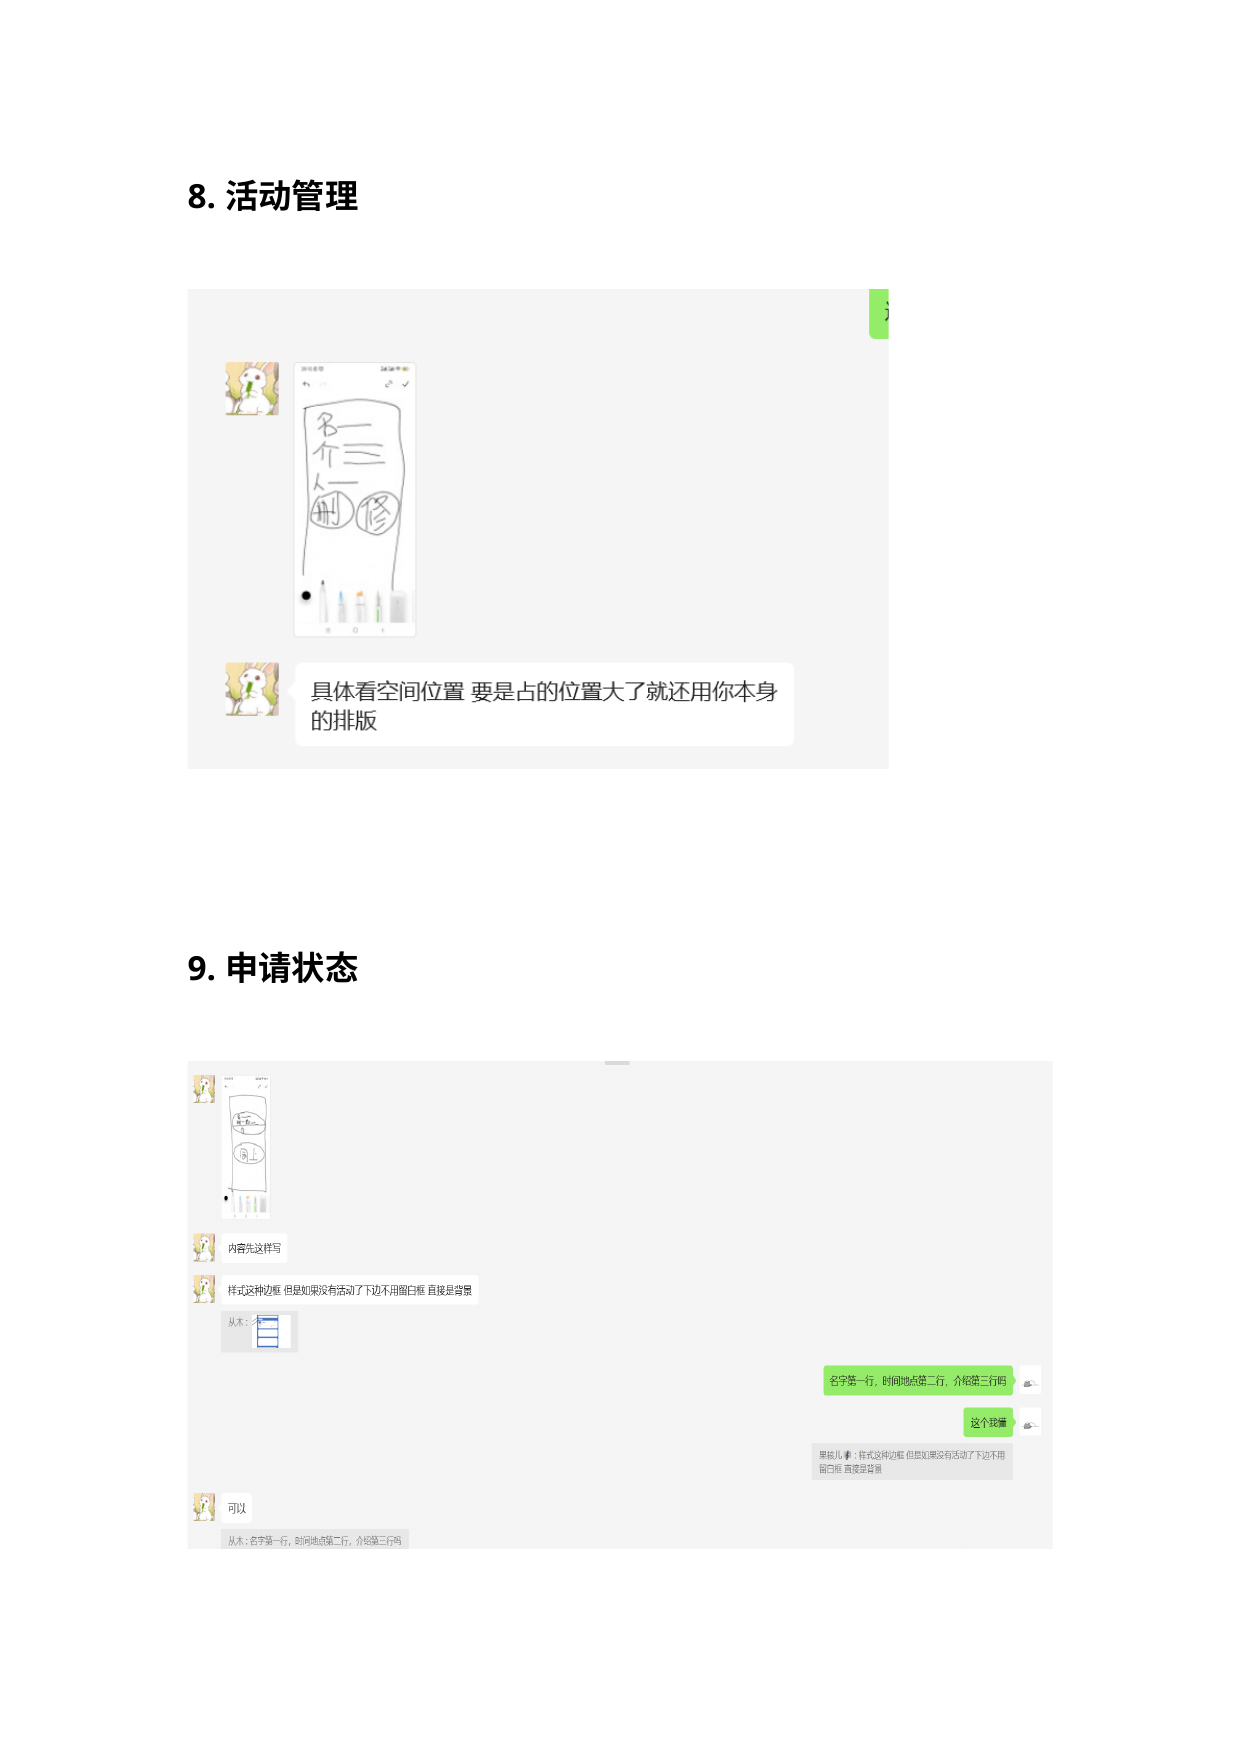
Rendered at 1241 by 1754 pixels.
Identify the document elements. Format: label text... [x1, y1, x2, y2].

subtitle 8. 活动管理 [187, 162, 1053, 227]
picture [187, 289, 889, 769]
picture [187, 1061, 1053, 1549]
subtitle 9. 申请状态 [187, 934, 1053, 999]
